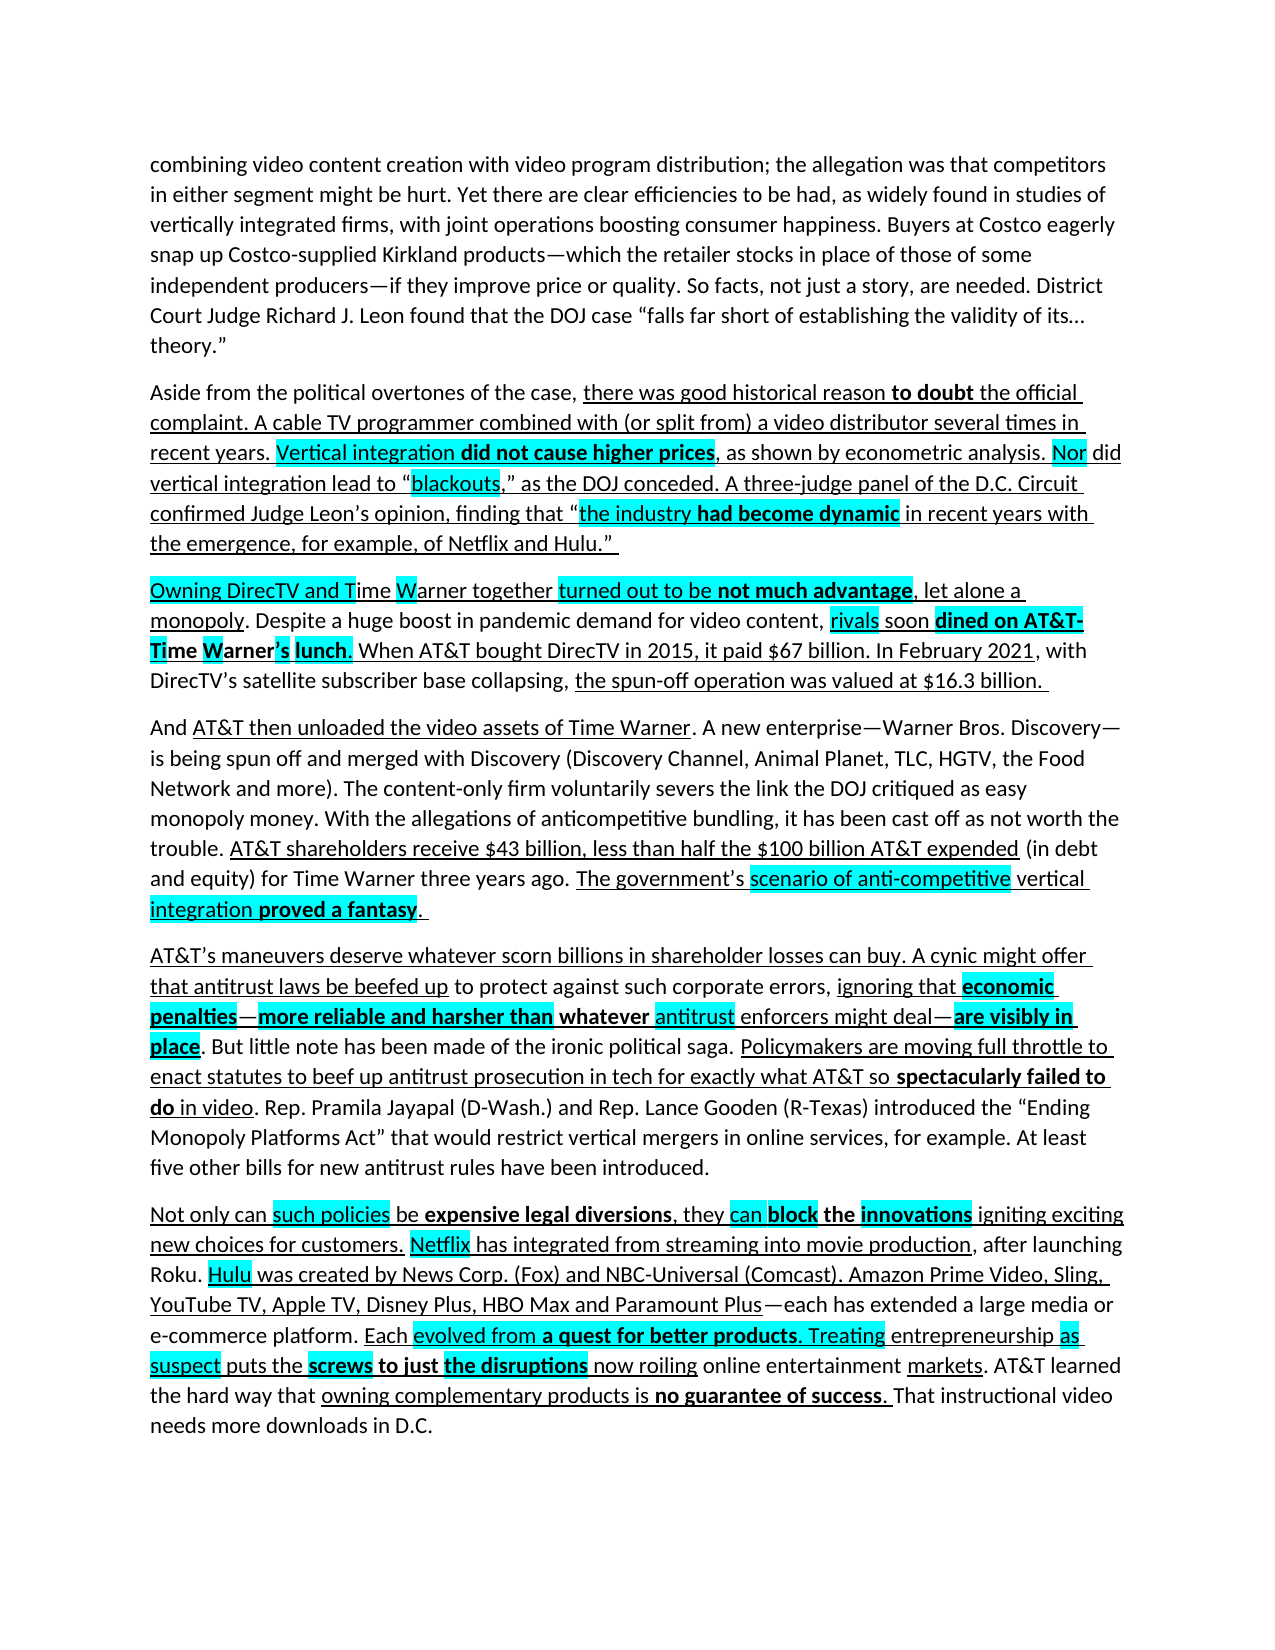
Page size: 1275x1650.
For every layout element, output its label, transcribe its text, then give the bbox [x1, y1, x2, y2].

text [150, 150, 1125, 359]
text Owning DirecTV and Time Warner together turned out to be not much advantage, let alone a monopoly. Despite a huge boost in pandemic demand for video content, rivals soon dined on AT&T-Time Warner’s lunch. When AT&T bought DirecTV in 2015, it paid $67 billion. In February 2021, with DirecTV’s satellite subscriber base collapsing, the spun-off operation was valued at $16.3 billion. [150, 576, 1125, 695]
text AT&T’s maneuvers deserve whatever scorn billions in shareholder losses can buy. A cynic might offer that antitrust laws be beefed up to protect against such corporate errors, ignoring that economic penalties—more reliable and harsher than whatever antitrust enforcers might deal—are visibly in place. But little note has been made of the ironic political saga. Policymakers are moving full throttle to enact statutes to beef up antitrust prosecution in tech for exactly what AT&T so spectacularly failed to do in video. Rep. Pramila Jayapal (D-Wash.) and Rep. Lance Gooden (R-Texas) introduced the “Ending Monopoly Platforms Act” that would restrict vertical mergers in online services, for example. At least five other bills for new antitrust rules have been introduced. [150, 942, 1125, 1181]
text Aside from the political overtones of the case, there was good historical reason to doubt the official complaint. A cable TV programmer combined with (or split from) a video distributor several times in recent years. Vertical integration did not cause higher prices, as shown by econometric analysis. Nor did vertical integration lead to “blackouts,” as the DOJ conceded. A three-judge panel of the D.C. Circuit confirmed Judge Leon’s opinion, finding that “the industry had become dynamic in recent years with the emergence, for example, of Netflix and Hulu.” [150, 378, 1125, 557]
text And AT&T then unloaded the video assets of Time Warner. A new enterprise—Warner Bros. Discovery—is being spun off and merged with Discovery (Discovery Channel, Animal Planet, TLC, HGTV, the Food Network and more). The content-only firm voluntarily severs the link the DOJ critiqued as easy monopoly money. With the allegations of anticompetitive bundling, it has been cast off as not worth the trouble. AT&T shareholders receive $43 billion, less than half the $100 billion AT&T expended (in debt and equity) for Time Warner three years ago. The government’s scenario of anti-competitive vertical integration proved a fantasy. [150, 713, 1125, 923]
text Not only can such policies be expensive legal diversions, they can block the innovations igniting exciting new choices for customers. Netflix has integrated from streaming into movie production, after launching Roku. Hulu was created by News Corp. (Fox) and NBC-Universal (Comcast). Amazon Prime Video, Sling, YouTube TV, Apple TV, Disney Plus, HBO Max and Paramount Plus—each has extended a large media or e-commerce platform. Each evolved from a quest for better products. Treating entrepreneurship as suspect puts the screws to just the disruptions now roiling online entertainment markets. AT&T learned the hard way that owning complementary products is no guarantee of success. That instructional video needs more downloads in D.C. [150, 1200, 1125, 1439]
